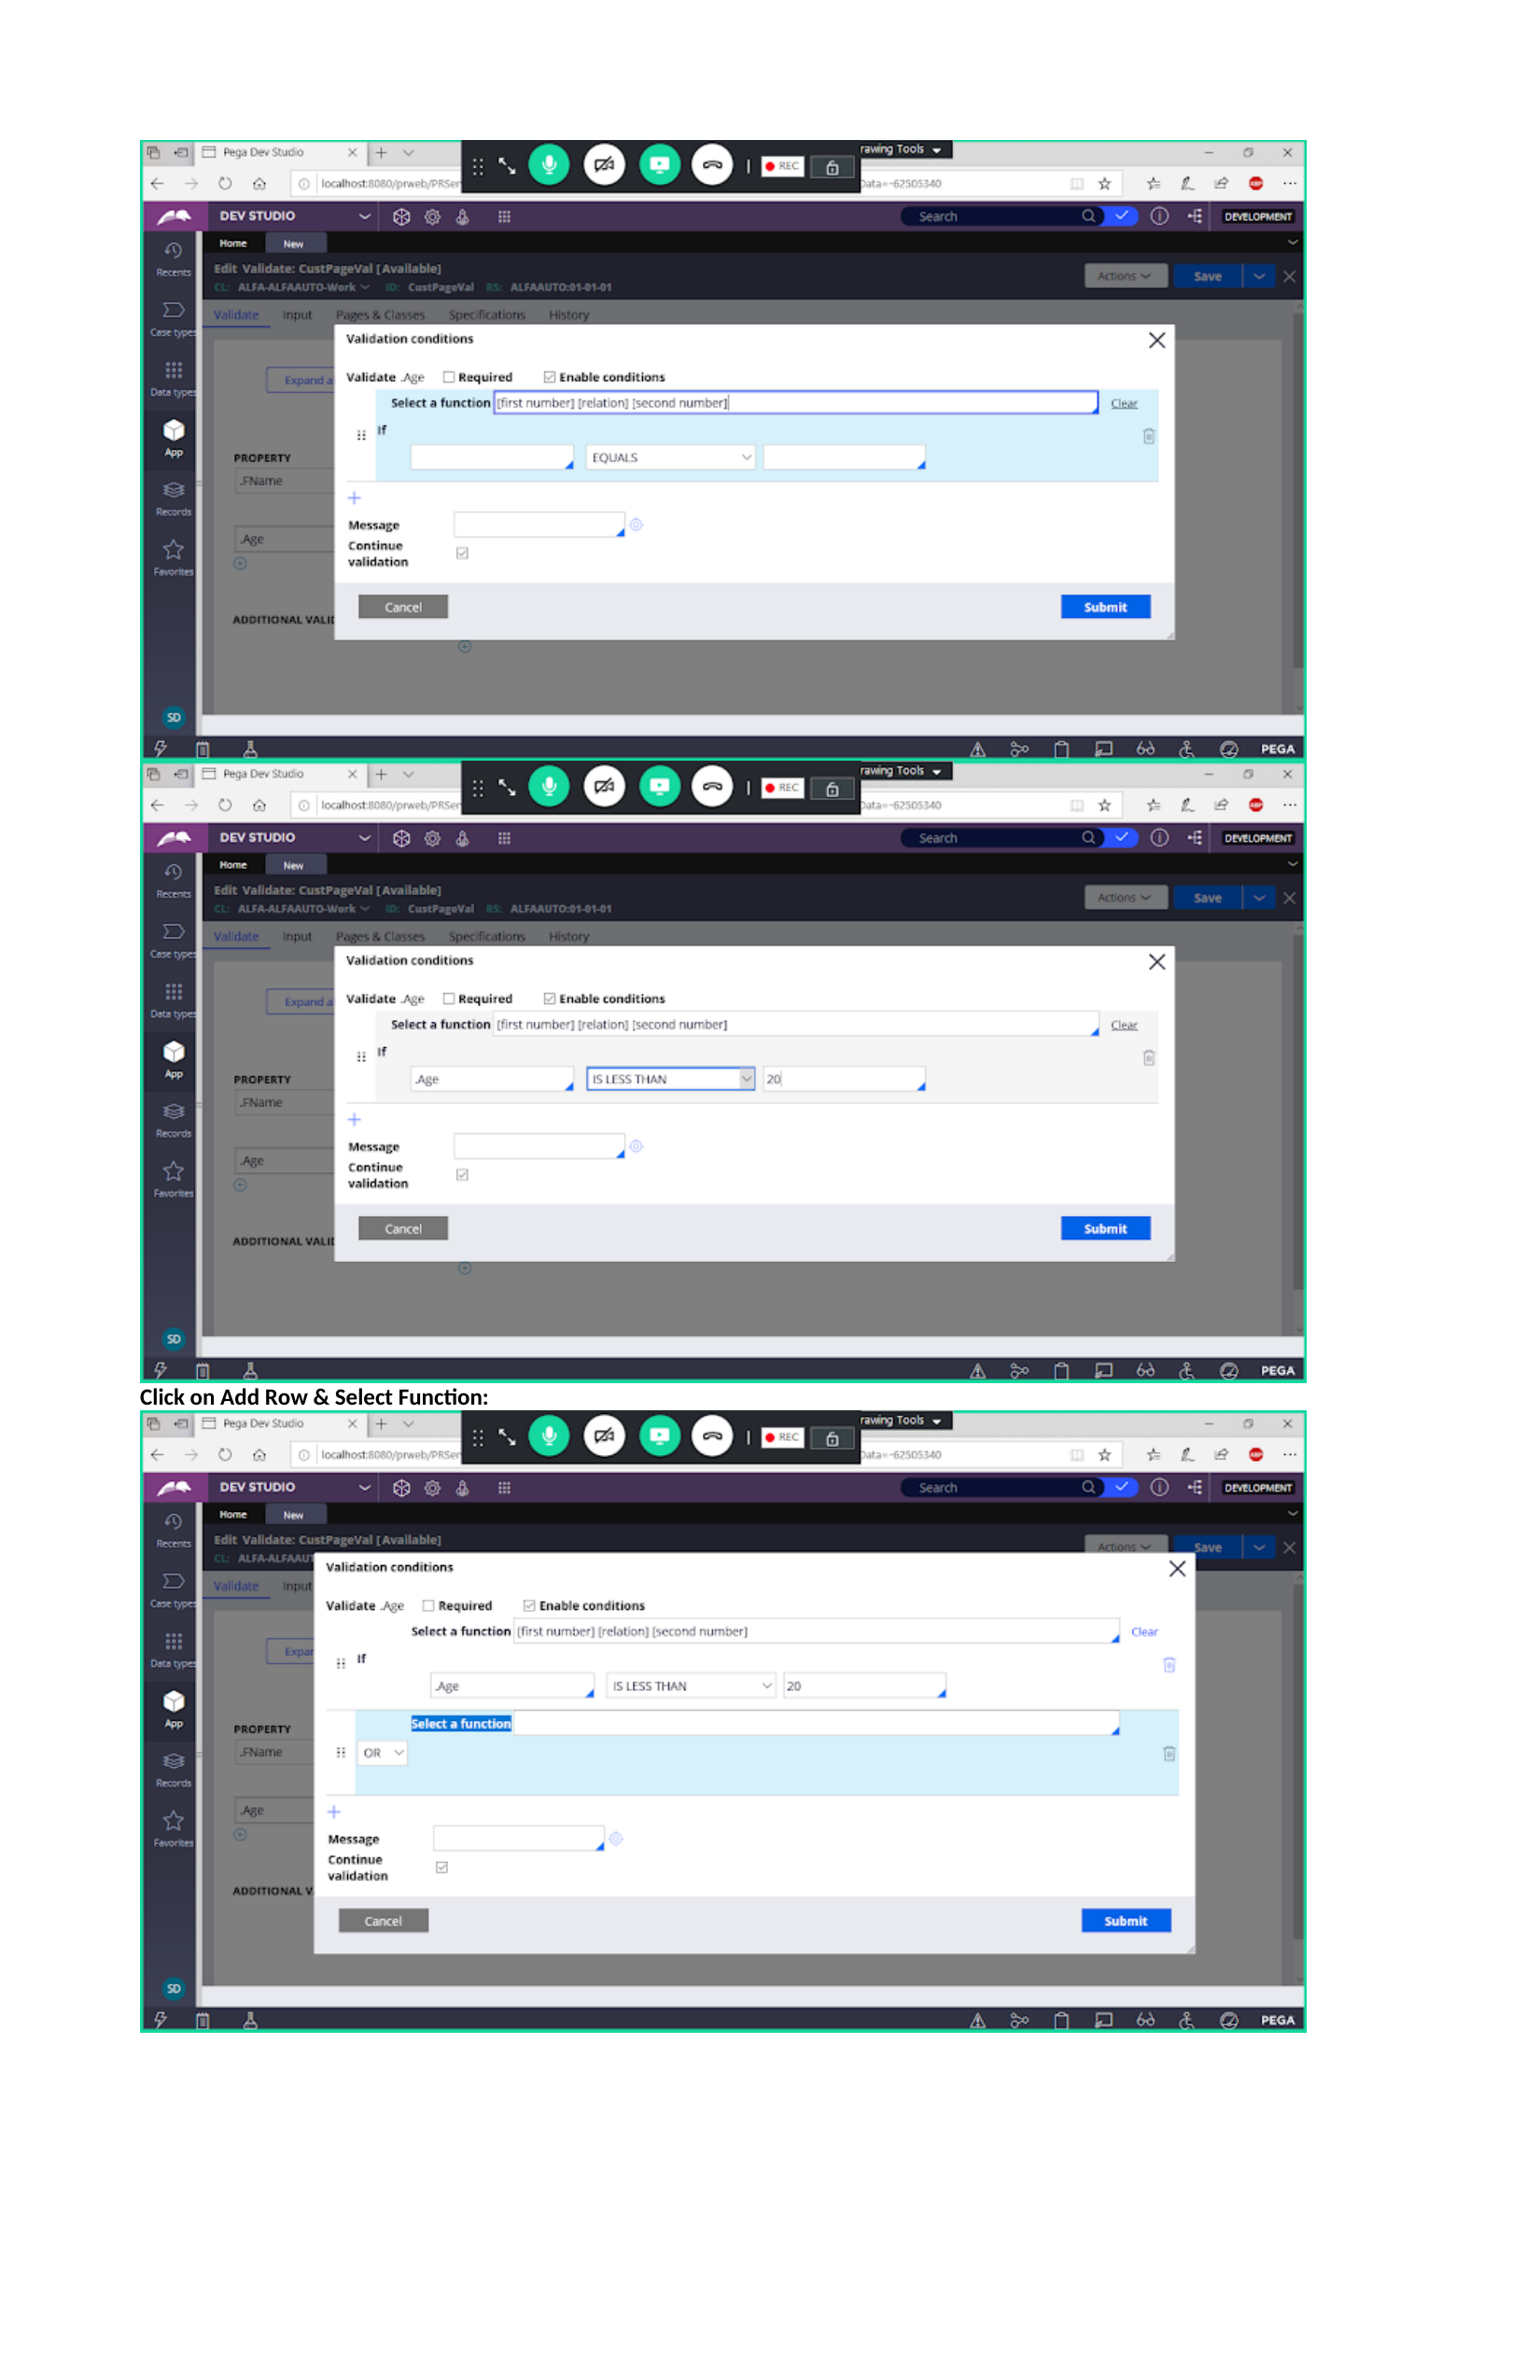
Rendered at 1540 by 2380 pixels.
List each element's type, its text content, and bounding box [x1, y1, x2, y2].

text Click on Add Row & Select Function: [140, 1382, 1400, 1411]
picture [140, 1410, 1307, 2033]
picture [140, 140, 1307, 1383]
